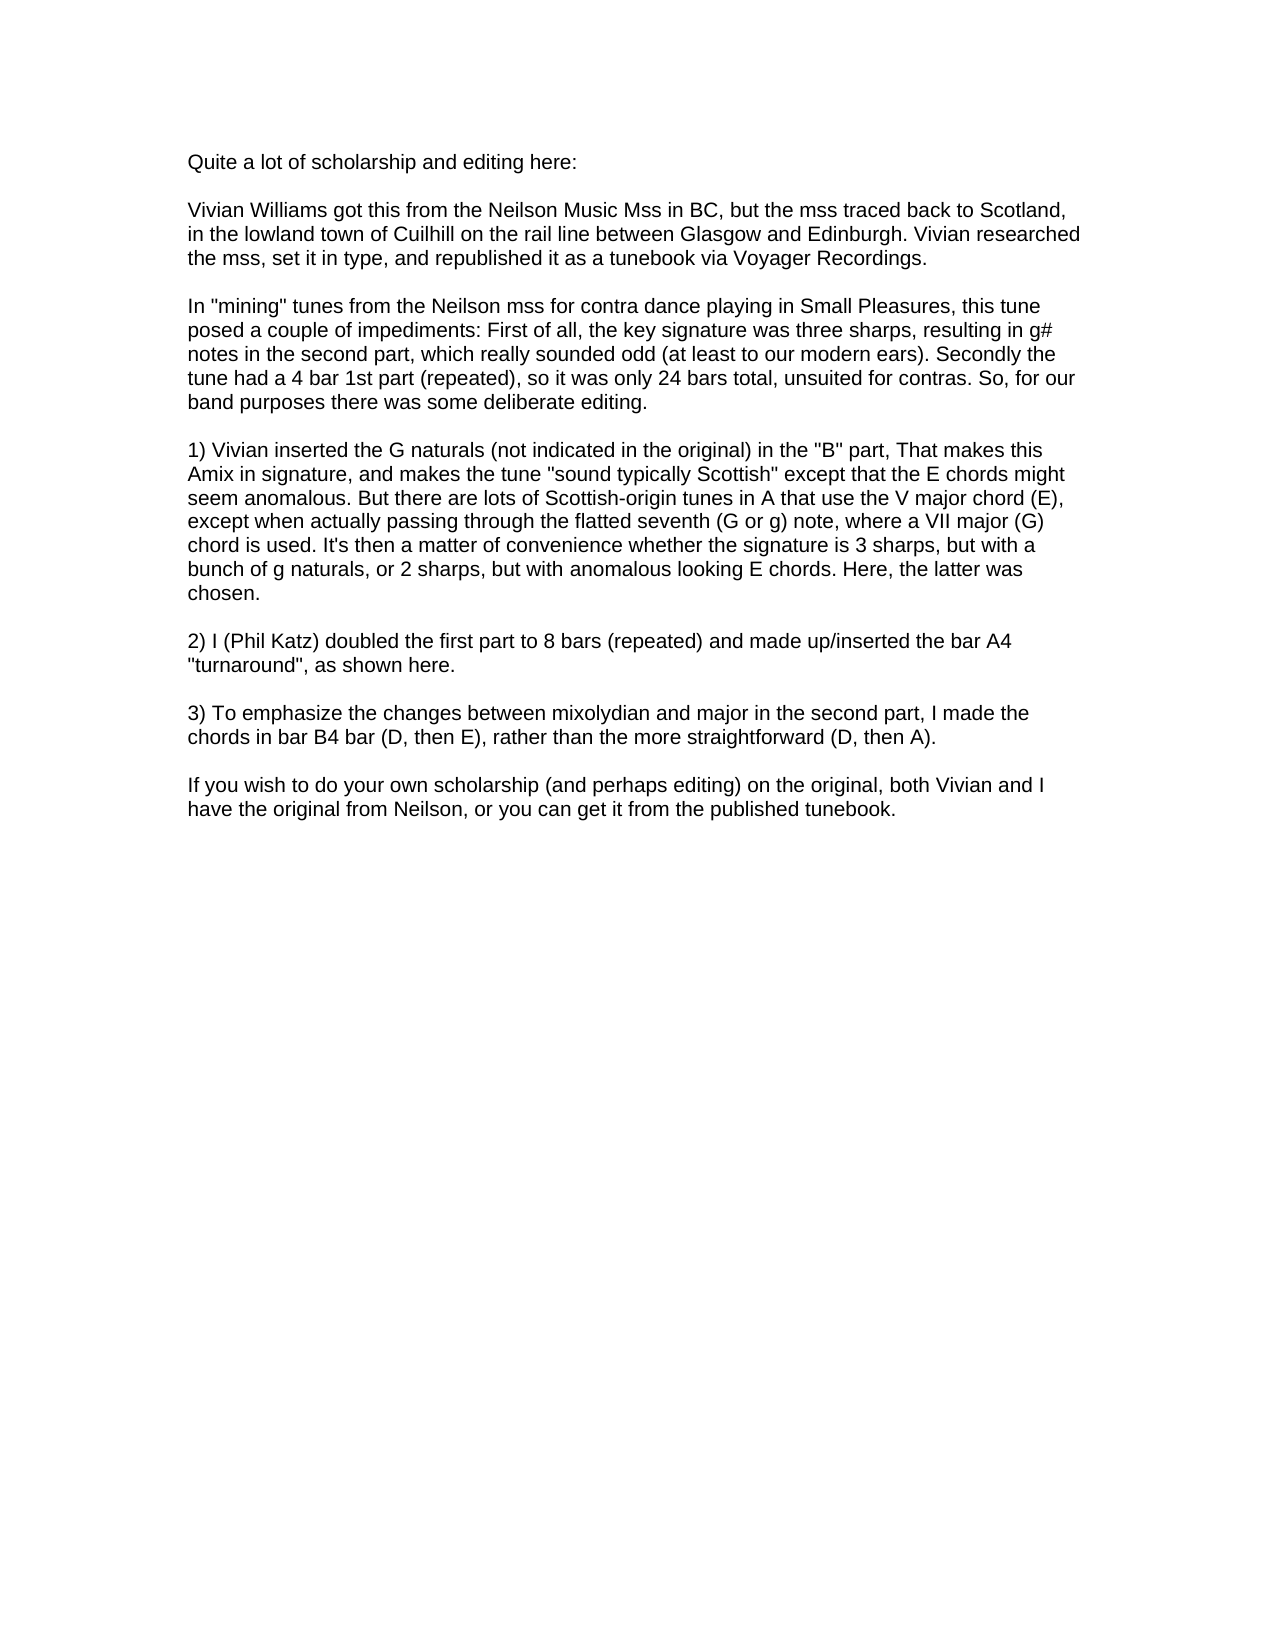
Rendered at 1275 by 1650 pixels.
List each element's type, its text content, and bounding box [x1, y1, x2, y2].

text 3) To emphasize the changes between mixolydian and major in the second part, I made the chords in bar B4 bar (D, then E), rather than the more straightforward (D, then A). [187, 701, 1087, 749]
text Vivian Williams got this from the Neilson Music Mss in BC, but the mss traced back to Scotland, in the lowland town of Cuilhill on the rail line between Glasgow and Edinburgh. Vivian researched the mss, set it in type, and republished it as a tunebook via Voyager Recordings. [187, 198, 1087, 270]
text In "mining" tunes from the Neilson mss for contra dance playing in Small Pleasures, this tune posed a couple of impediments: First of all, the key signature was three sharps, resulting in g# notes in the second part, which really sounded odd (at least to our modern ears). Secondly the tune had a 4 bar 1st part (repeated), so it was only 24 bars total, unsuited for contras. So, for our band purposes there was some deliberate editing. [187, 294, 1087, 413]
text 2) I (Phil Katz) doubled the first part to 8 bars (repeated) and made up/inserted the bar A4 "turnaround", as shown here. [187, 629, 1087, 677]
text Quite a lot of scholarship and editing here: [187, 150, 1087, 174]
text 1) Vivian inserted the G naturals (not indicated in the original) in the "B" part, That makes this Amix in signature, and makes the tune "sound typically Scottish" except that the E chords might seem anomalous. But there are lots of Scottish-origin tunes in A that use the V major chord (E), except when actually passing through the flatted seventh (G or g) note, where a VII major (G) chord is used. It's then a matter of convenience whether the signature is 3 sharps, but with a bunch of g naturals, or 2 sharps, but with anomalous looking E chords. Here, the latter was chosen. [187, 437, 1087, 605]
text If you wish to do your own scholarship (and perhaps editing) on the original, both Vivian and I have the original from Neilson, or you can get it from the published tunebook. [187, 773, 1087, 821]
